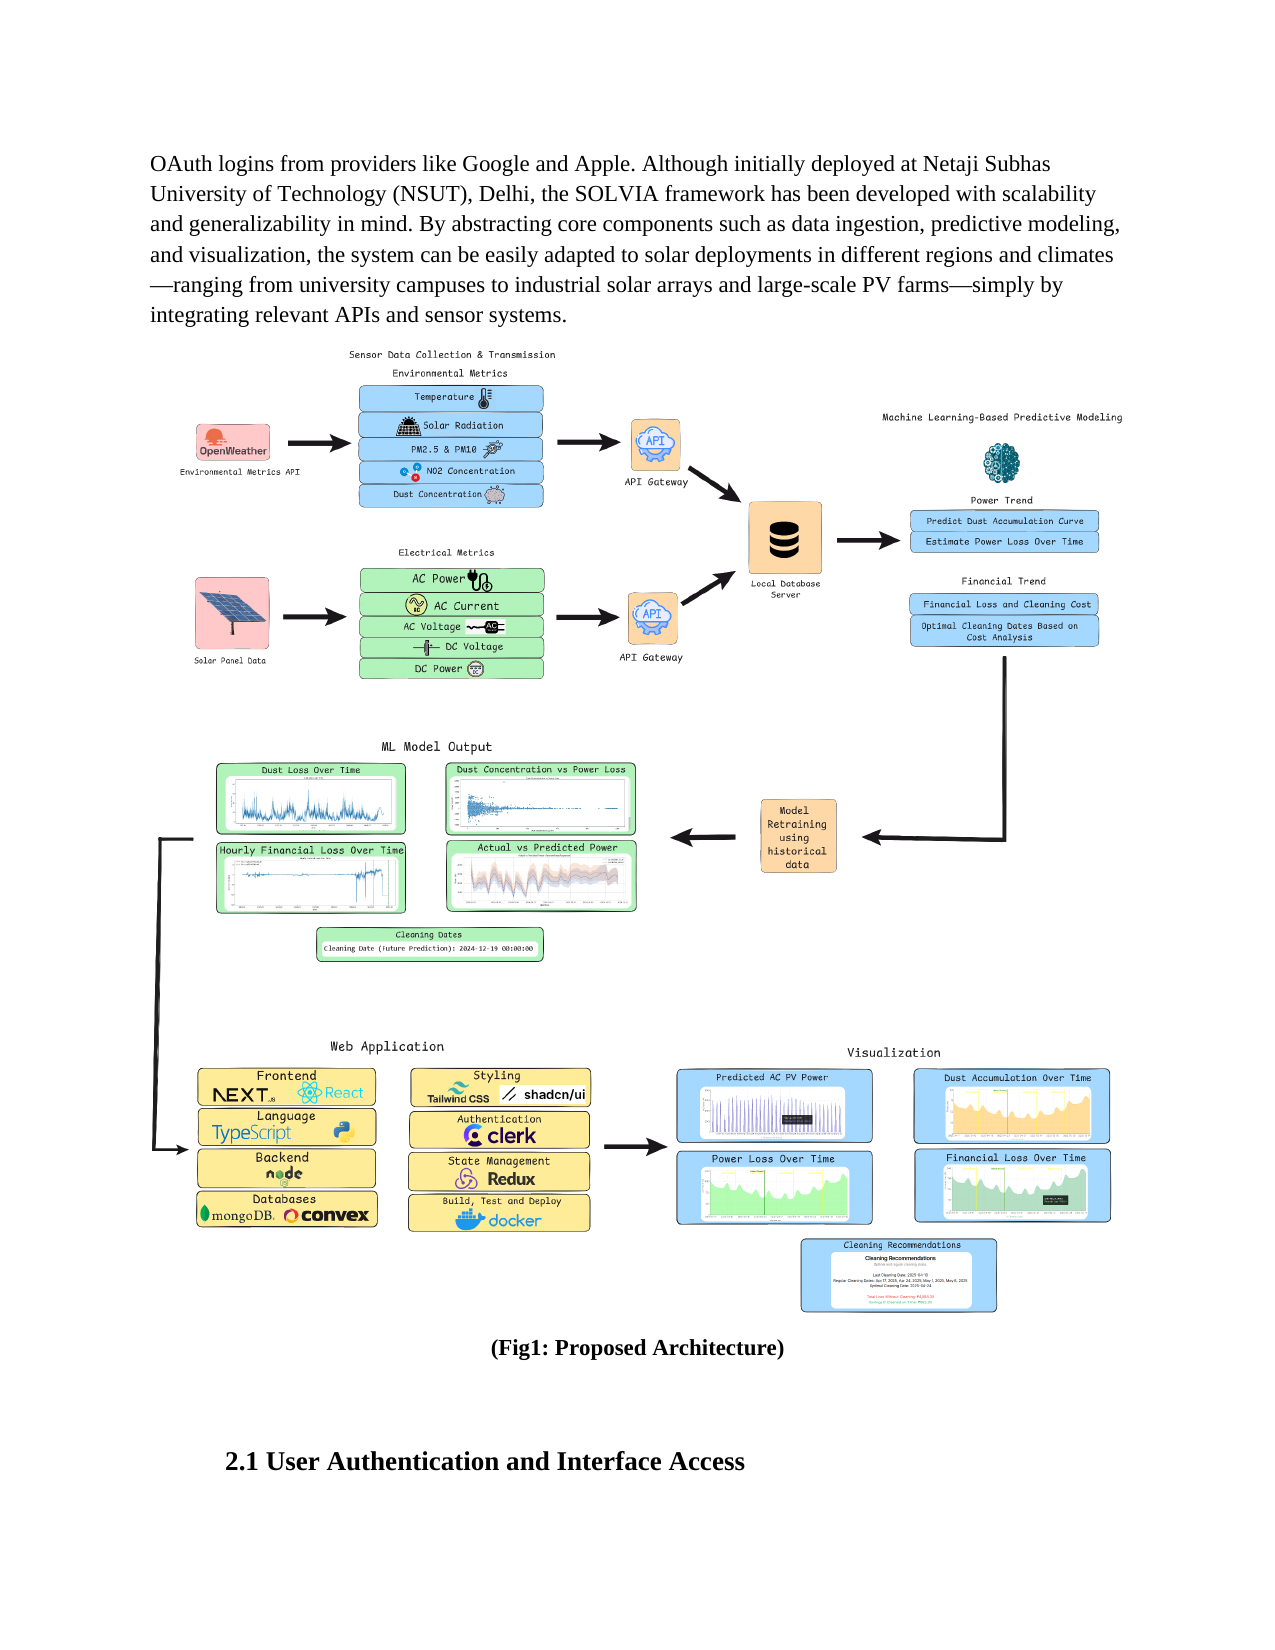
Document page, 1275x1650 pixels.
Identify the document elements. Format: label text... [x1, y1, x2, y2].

picture [150, 347, 1125, 1313]
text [150, 150, 1125, 327]
subtitle 2.1 User Authentication and Interface Access [225, 1445, 1125, 1476]
text (Fig1: Proposed Architecture) [150, 1334, 1125, 1360]
